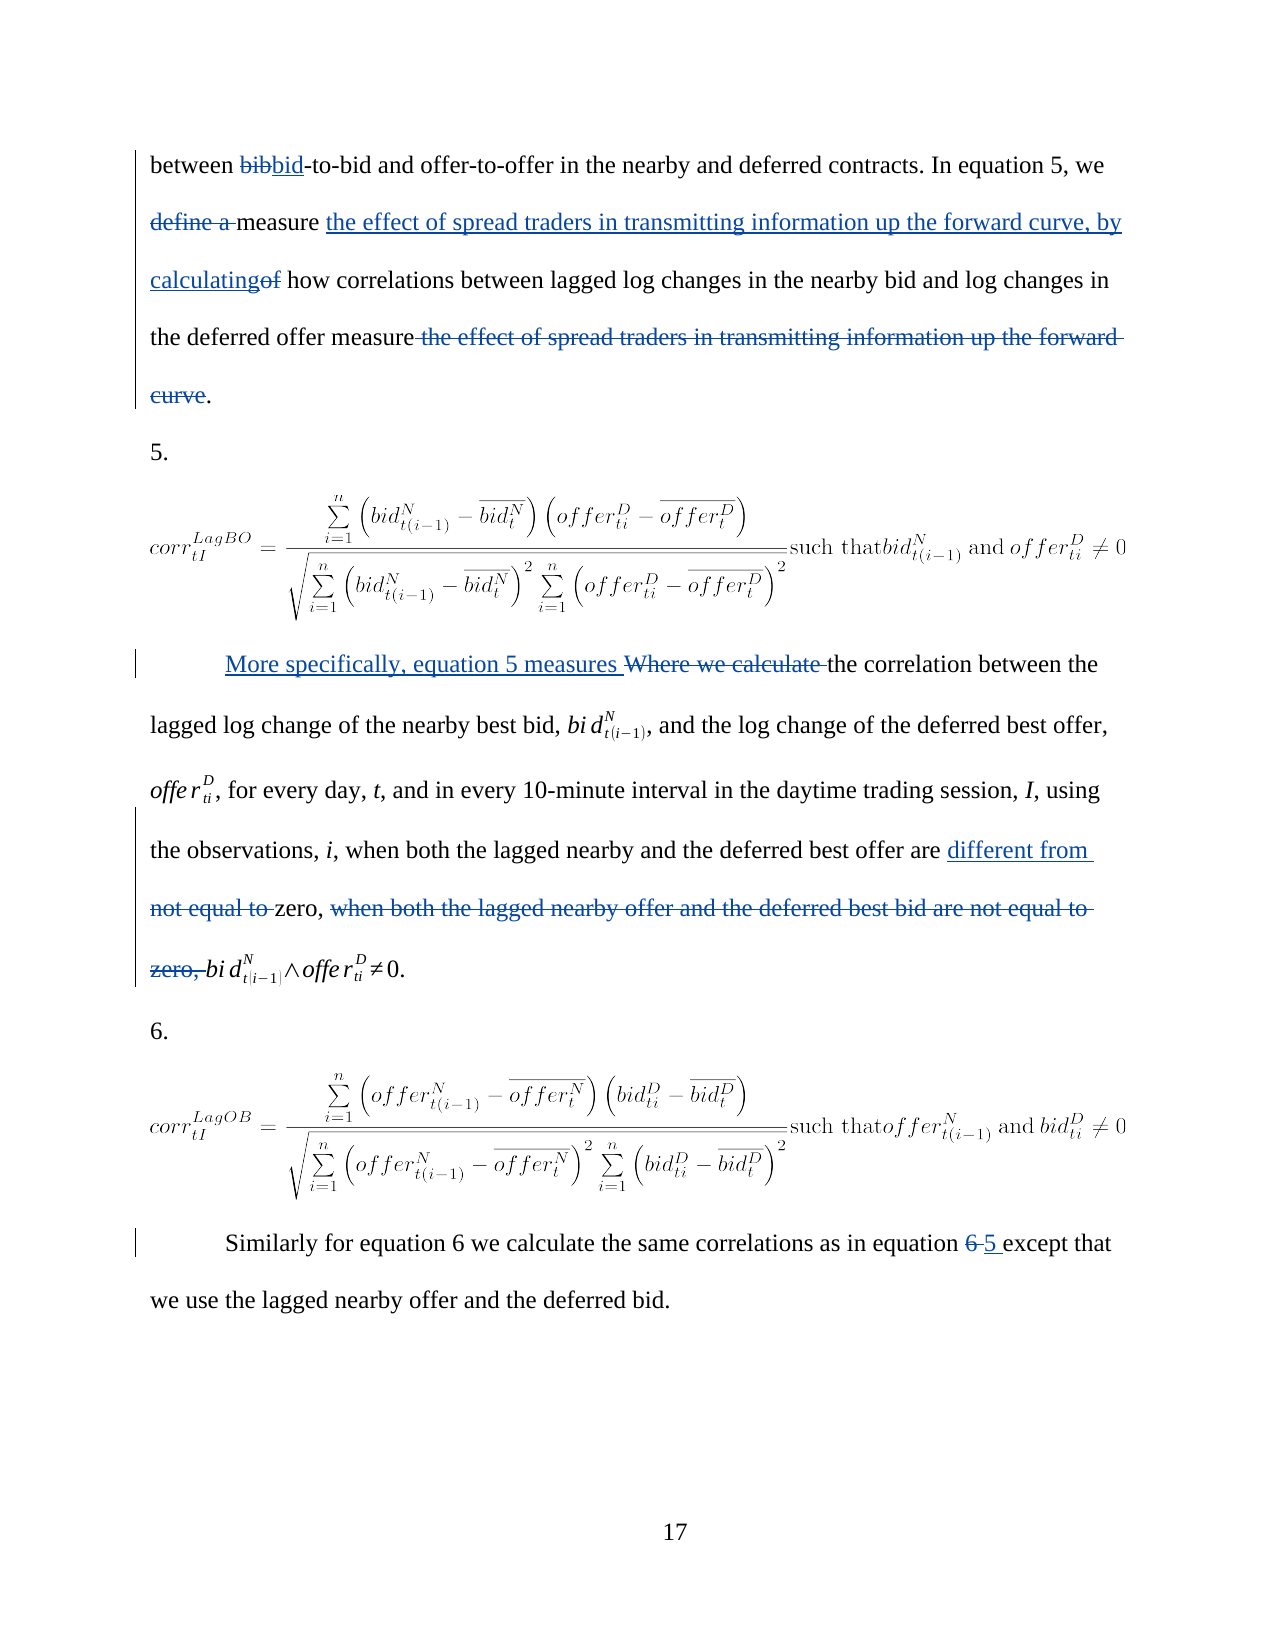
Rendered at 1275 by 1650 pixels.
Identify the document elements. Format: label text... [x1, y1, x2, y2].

picture [150, 495, 1125, 621]
text Similarly for equation 6 we calculate the same correlations as in equation except that we use the lagged nearby offer and the deferred bid. [150, 1228, 1125, 1314]
text the correlation between the lagged log change of the nearby best bid, , and the log change of the deferred best offer, , for every day, t, and in every 10-minute interval in the daytime trading session, I, using the observations, i, when both the lagged nearby and the deferred best offer are zero, . [150, 649, 1125, 987]
picture [150, 1073, 1125, 1200]
